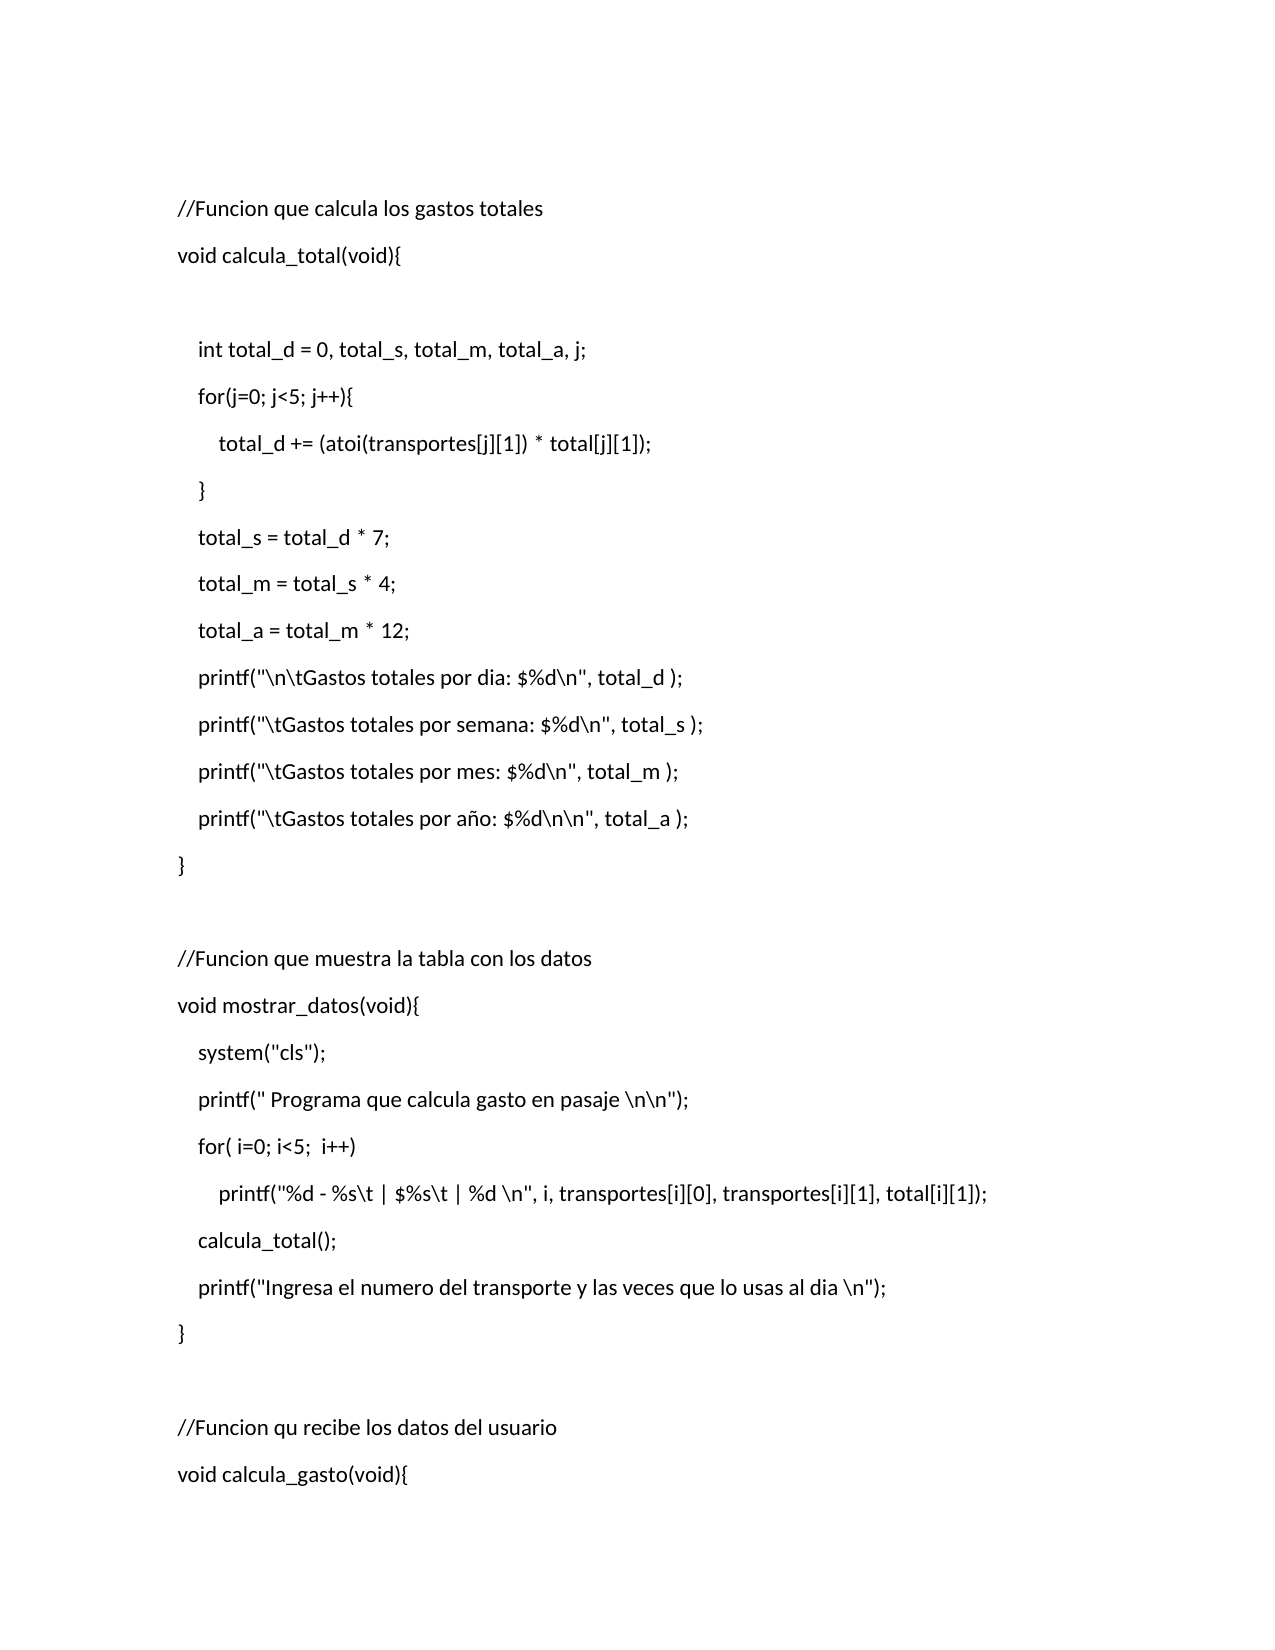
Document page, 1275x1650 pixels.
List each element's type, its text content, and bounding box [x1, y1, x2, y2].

text printf("%d - %s\t | $%s\t | %d \n", i, transportes[i][0], transportes[i][1], total[i][1]); [177, 1179, 1098, 1207]
text printf("\tGastos totales por mes: $%d\n", total_m ); [177, 757, 1098, 785]
text printf("\tGastos totales por semana: $%d\n", total_s ); [177, 710, 1098, 738]
text printf("\tGastos totales por año: $%d\n\n", total_a ); [177, 804, 1098, 832]
text total_a = total_m * 12; [177, 616, 1098, 644]
text system("cls"); [177, 1038, 1098, 1066]
text void mostrar_datos(void){ [177, 991, 1098, 1019]
text printf("\n\tGastos totales por dia: $%d\n", total_d ); [177, 663, 1098, 691]
text //Funcion que muestra la tabla con los datos [177, 944, 1098, 972]
text } [177, 476, 1098, 504]
text int total_d = 0, total_s, total_m, total_a, j; [177, 335, 1098, 363]
text //Funcion qu recibe los datos del usuario [177, 1413, 1098, 1441]
text for( i=0; i<5; i++) [177, 1132, 1098, 1160]
text printf(" Programa que calcula gasto en pasaje \n\n"); [177, 1085, 1098, 1113]
text } [177, 1319, 1098, 1347]
text //Funcion que calcula los gastos totales [177, 194, 1098, 222]
text void calcula_total(void){ [177, 241, 1098, 269]
text } [177, 851, 1098, 879]
text void calcula_gasto(void){ [177, 1460, 1098, 1488]
text total_d += (atoi(transportes[j][1]) * total[j][1]); [177, 429, 1098, 457]
text printf("Ingresa el numero del transporte y las veces que lo usas al dia \n"); [177, 1273, 1098, 1301]
text calcula_total(); [177, 1226, 1098, 1254]
text total_m = total_s * 4; [177, 569, 1098, 597]
text for(j=0; j<5; j++){ [177, 382, 1098, 410]
text total_s = total_d * 7; [177, 523, 1098, 551]
